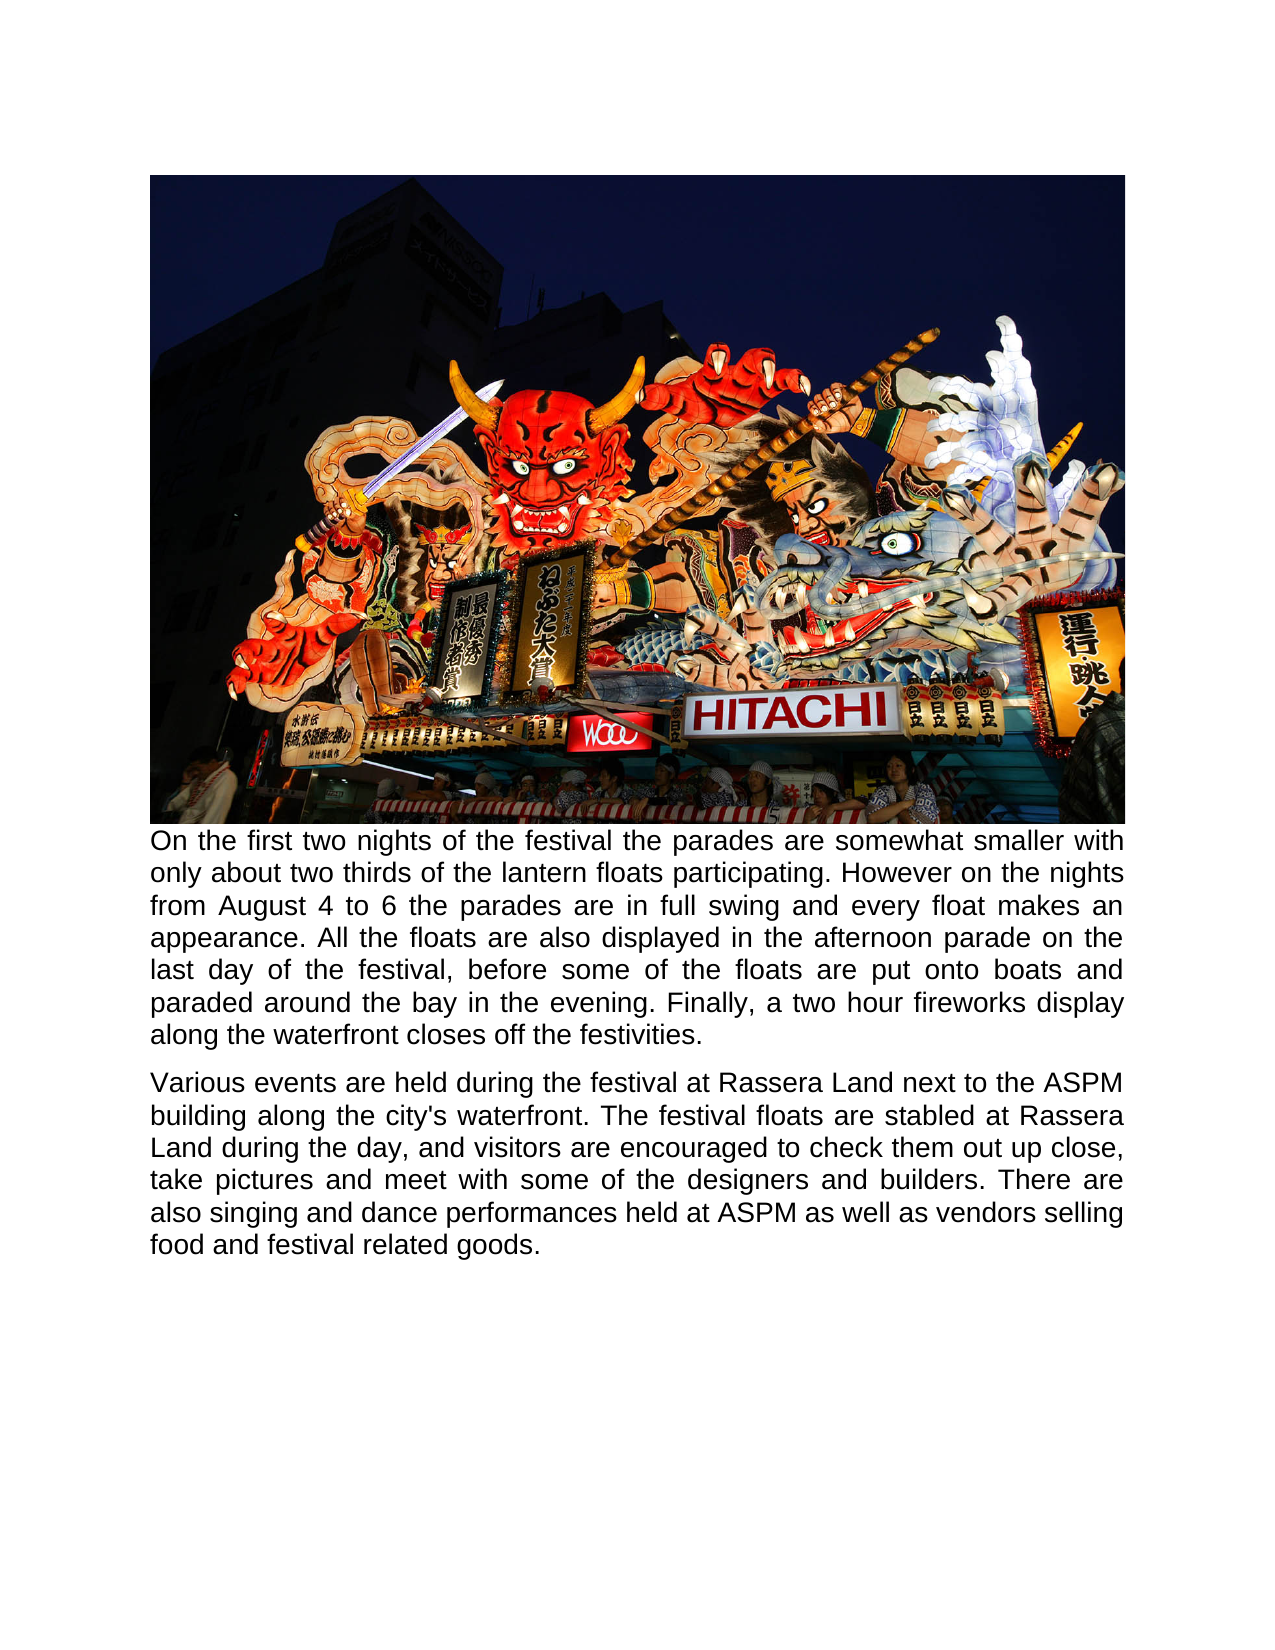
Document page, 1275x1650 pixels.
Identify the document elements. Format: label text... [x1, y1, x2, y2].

text Various events are held during the festival at Rassera Land next to the ASPM building along the city's waterfront. The festival floats are stabled at Rassera Land during the day, and visitors are encouraged to check them out up close, take pictures and meet with some of the designers and builders. There are also singing and dance performances held at ASPM as well as vendors selling food and festival related goods. [150, 1066, 1125, 1260]
picture [150, 175, 1125, 824]
text On the first two nights of the festival the parades are somewhat smaller with only about two thirds of the lantern floats participating. However on the nights from August 4 to 6 the parades are in full swing and every float makes an appearance. All the floats are also displayed in the afternoon parade on the last day of the festival, before some of the floats are put onto boats and paraded around the bay in the evening. Finally, a two hour fireworks display along the waterfront closes off the festivities. [150, 824, 1125, 1050]
